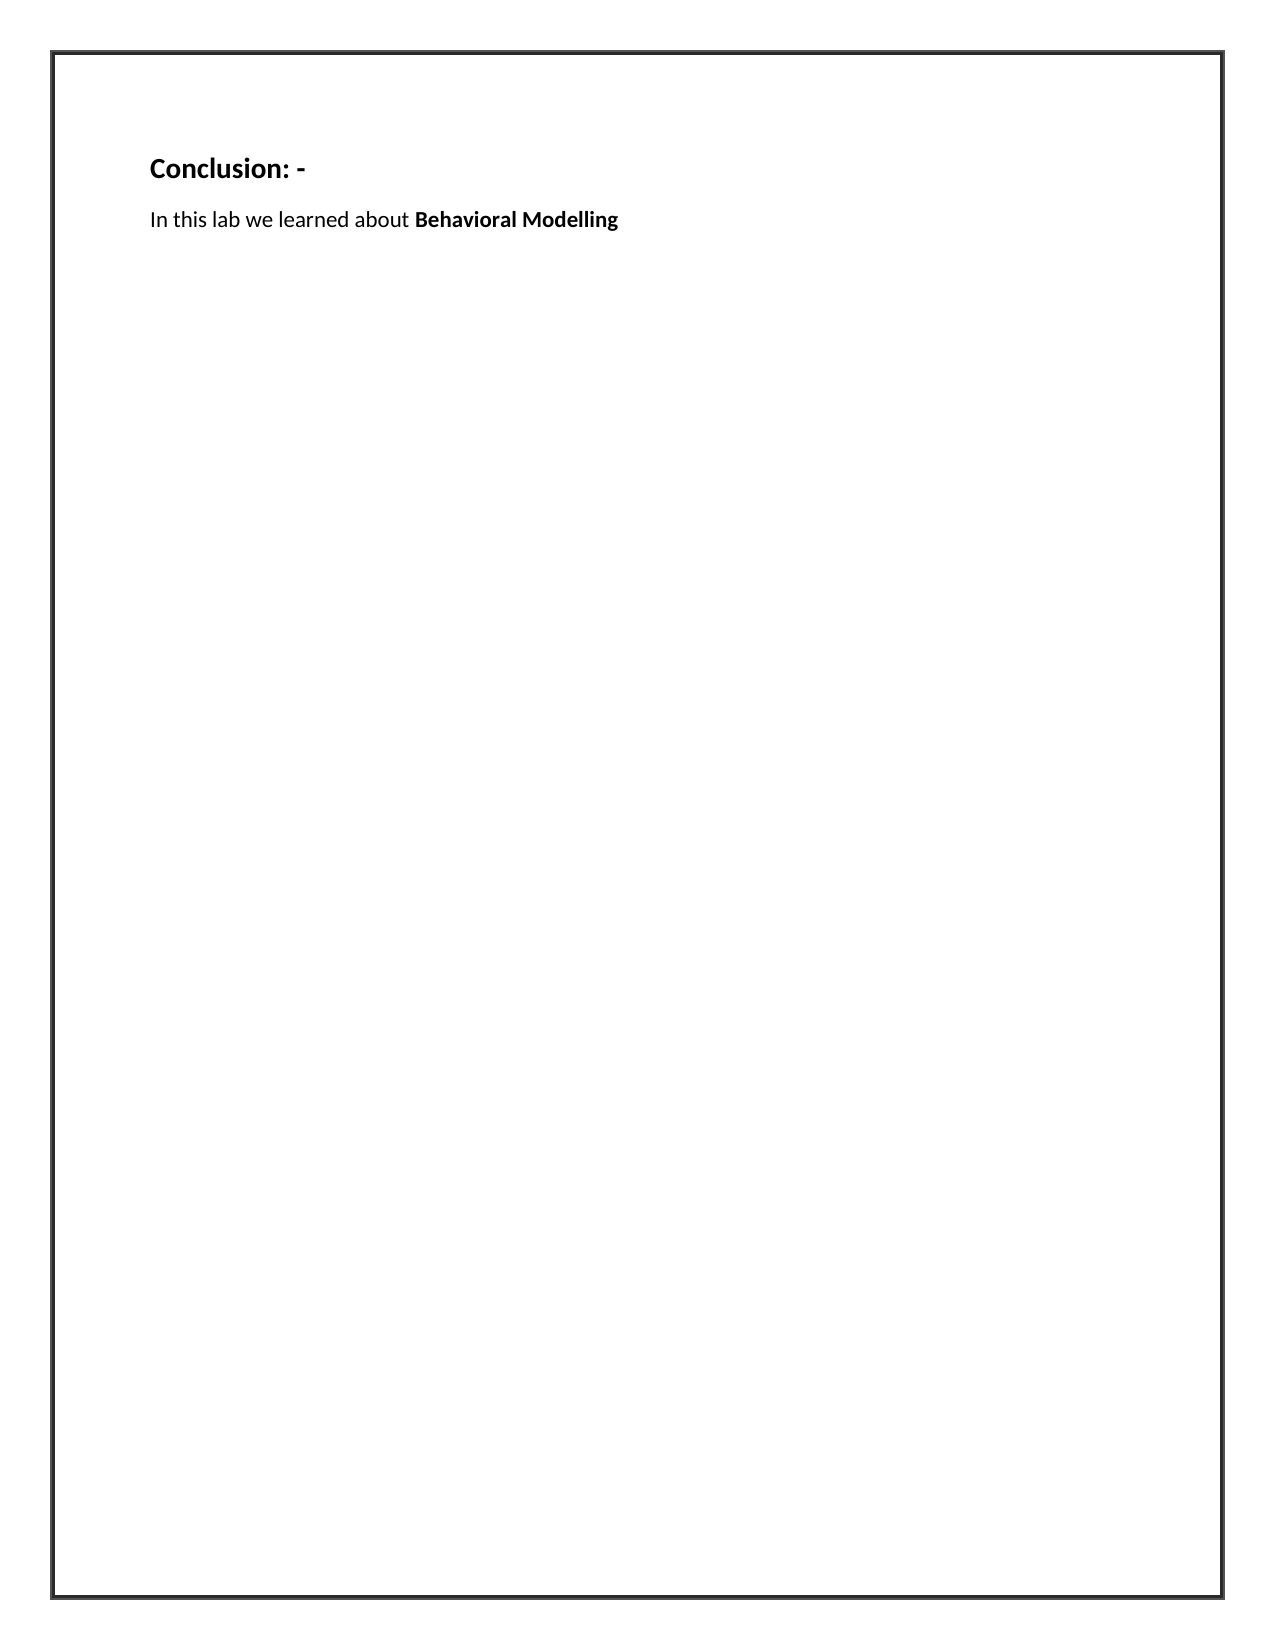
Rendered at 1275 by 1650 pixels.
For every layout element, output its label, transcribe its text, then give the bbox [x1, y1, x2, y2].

text In this lab we learned about Behavioral Modelling [150, 205, 1125, 233]
text Conclusion: - [150, 150, 1125, 186]
